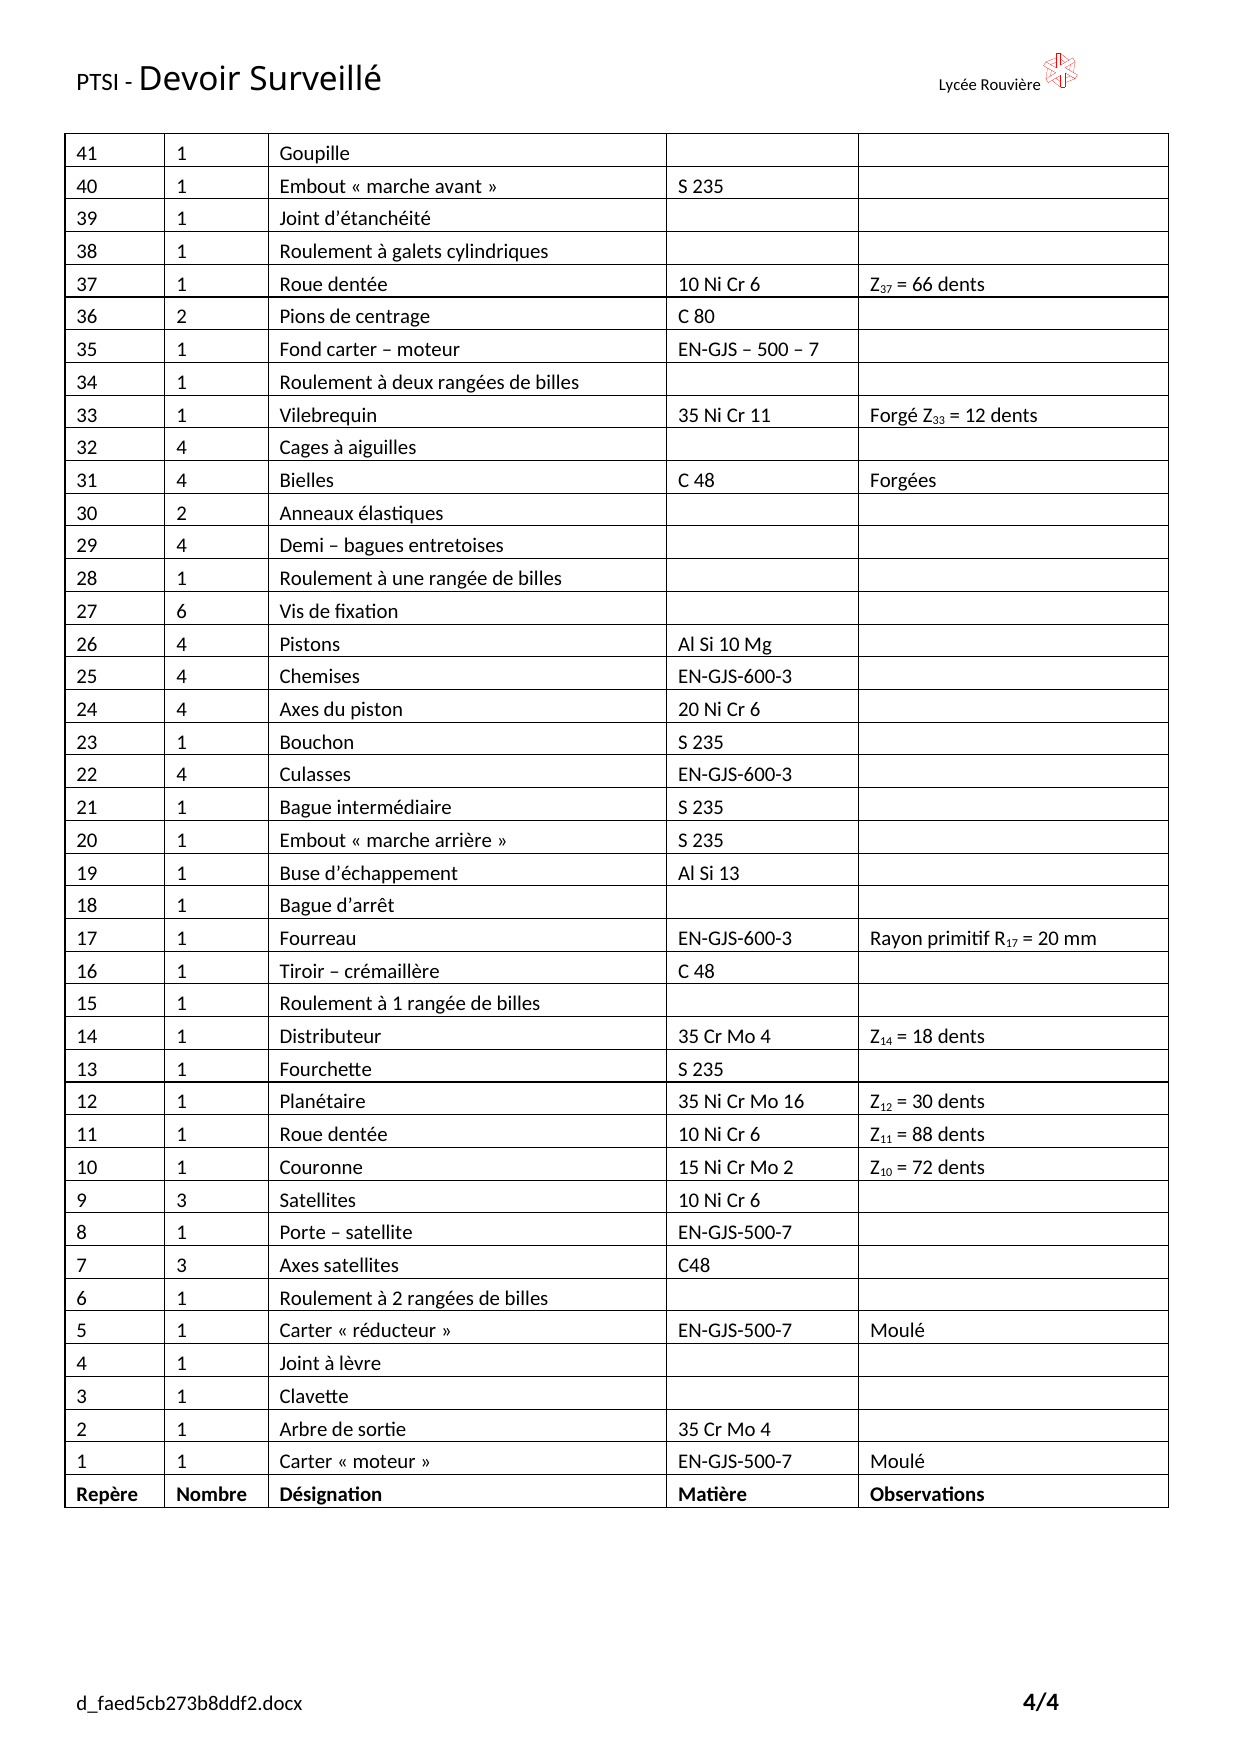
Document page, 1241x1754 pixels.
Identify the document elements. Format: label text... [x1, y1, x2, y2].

table_cell Carter « moteur » [269, 1442, 666, 1474]
table_cell [859, 886, 1168, 918]
table_cell 1 [165, 1311, 268, 1343]
table_cell 1 [165, 1377, 268, 1408]
table_cell Roue dentée [269, 265, 666, 296]
table_cell 15 Ni Cr Mo 2 [667, 1148, 858, 1179]
table_cell 1 [165, 330, 268, 362]
table_cell [859, 788, 1168, 820]
table_cell Forgé Z33 = 12 dents [859, 396, 1168, 427]
table_cell Forgées [859, 461, 1168, 493]
table_cell Roulement à 2 rangées de billes [269, 1279, 666, 1310]
table_cell 9 [66, 1181, 164, 1212]
table_cell 30 [66, 494, 164, 525]
table_cell C48 [667, 1246, 858, 1278]
table_cell Distributeur [269, 1017, 666, 1049]
table_cell Rayon primitif R17 = 20 mm [859, 919, 1168, 951]
table_cell C 48 [667, 461, 858, 493]
table_cell Pions de centrage [269, 298, 666, 329]
table_cell 28 [66, 559, 164, 591]
table_cell 24 [66, 690, 164, 722]
table_cell Cages à aiguilles [269, 428, 666, 460]
table_cell 1 [165, 984, 268, 1016]
table_cell EN-GJS-600-3 [667, 919, 858, 951]
table_cell 35 Ni Cr Mo 16 [667, 1083, 858, 1114]
table_cell 1 [165, 788, 268, 820]
table_cell [859, 952, 1168, 983]
table_cell 3 [165, 1246, 268, 1278]
table_cell 38 [66, 232, 164, 264]
table_cell EN-GJS – 500 – 7 [667, 330, 858, 362]
table_cell 10 Ni Cr 6 [667, 265, 858, 296]
table_cell Moulé [859, 1311, 1168, 1343]
table_cell [859, 199, 1168, 231]
table_cell Embout « marche arrière » [269, 821, 666, 852]
table_cell 4 [165, 657, 268, 689]
table_cell [667, 984, 858, 1016]
table_cell 20 [66, 821, 164, 852]
table_cell 3 [165, 1181, 268, 1212]
table_cell [667, 1279, 858, 1310]
table_cell Porte – satellite [269, 1213, 666, 1245]
table_cell 2 [66, 1410, 164, 1441]
table_cell [859, 625, 1168, 656]
table_cell 36 [66, 298, 164, 329]
table_cell 35 Cr Mo 4 [667, 1410, 858, 1441]
table_cell [859, 723, 1168, 754]
table_cell [667, 886, 858, 918]
table_cell 4 [66, 1344, 164, 1376]
table_cell 1 [165, 821, 268, 852]
table_cell [667, 428, 858, 460]
table_cell [859, 821, 1168, 852]
table_cell [859, 1050, 1168, 1081]
table_cell 31 [66, 461, 164, 493]
table_cell 6 [165, 592, 268, 623]
table_cell Culasses [269, 755, 666, 787]
table_cell 1 [165, 1279, 268, 1310]
table_cell 1 [165, 854, 268, 885]
table_cell C 48 [667, 952, 858, 983]
table_cell 1 [66, 1442, 164, 1474]
table_cell Joint d’étanchéité [269, 199, 666, 231]
table_cell 40 [66, 167, 164, 198]
table_cell Demi – bagues entretoises [269, 526, 666, 558]
table_cell 1 [165, 396, 268, 427]
table_cell EN-GJS-500-7 [667, 1442, 858, 1474]
table_cell 14 [66, 1017, 164, 1049]
table_cell Z12 = 30 dents [859, 1083, 1168, 1114]
table_cell EN-GJS-500-7 [667, 1311, 858, 1343]
table_cell Axes du piston [269, 690, 666, 722]
table_cell Couronne [269, 1148, 666, 1179]
table_cell 4 [165, 690, 268, 722]
table_header 41 [66, 134, 164, 166]
table_cell [859, 1410, 1168, 1441]
table_cell 10 Ni Cr 6 [667, 1181, 858, 1212]
table_cell 4 [165, 428, 268, 460]
table_cell 7 [66, 1246, 164, 1278]
table_cell 1 [165, 952, 268, 983]
table_cell [859, 592, 1168, 623]
table_cell Repère [66, 1475, 164, 1507]
table_cell [667, 559, 858, 591]
table_cell 1 [165, 1344, 268, 1376]
table_cell 1 [165, 919, 268, 951]
table_cell 1 [165, 1410, 268, 1441]
table_cell 4 [165, 461, 268, 493]
table_cell Matière [667, 1475, 858, 1507]
table_cell [859, 984, 1168, 1016]
table_cell [859, 1246, 1168, 1278]
table_cell EN-GJS-600-3 [667, 755, 858, 787]
table_cell 1 [165, 167, 268, 198]
table_cell 10 [66, 1148, 164, 1179]
table_cell 37 [66, 265, 164, 296]
table_cell [859, 232, 1168, 264]
table_cell [859, 755, 1168, 787]
table_cell 33 [66, 396, 164, 427]
table_cell 27 [66, 592, 164, 623]
table_cell Fond carter – moteur [269, 330, 666, 362]
table_cell Z10 = 72 dents [859, 1148, 1168, 1179]
table_cell [859, 1344, 1168, 1376]
table_cell 1 [165, 1213, 268, 1245]
table_cell Bague intermédiaire [269, 788, 666, 820]
table_cell Z14 = 18 dents [859, 1017, 1168, 1049]
table_cell [859, 657, 1168, 689]
table_cell 13 [66, 1050, 164, 1081]
table_cell Joint à lèvre [269, 1344, 666, 1376]
table_cell 1 [165, 1442, 268, 1474]
table_cell 11 [66, 1115, 164, 1147]
table_cell [667, 199, 858, 231]
table_cell 1 [165, 363, 268, 394]
table_cell Al Si 13 [667, 854, 858, 885]
table_cell 23 [66, 723, 164, 754]
table_cell 1 [165, 886, 268, 918]
table_cell Planétaire [269, 1083, 666, 1114]
table_cell S 235 [667, 1050, 858, 1081]
table_header [859, 134, 1168, 166]
table_header [667, 134, 858, 166]
table_cell 2 [165, 494, 268, 525]
table_cell [859, 494, 1168, 525]
table_cell [859, 330, 1168, 362]
table_cell Chemises [269, 657, 666, 689]
table_cell [667, 494, 858, 525]
table_cell Désignation [269, 1475, 666, 1507]
table_cell Moulé [859, 1442, 1168, 1474]
table_cell 19 [66, 854, 164, 885]
table_cell Al Si 10 Mg [667, 625, 858, 656]
table_cell Tiroir – crémaillère [269, 952, 666, 983]
table_cell Carter « réducteur » [269, 1311, 666, 1343]
table_cell [859, 854, 1168, 885]
table_cell Z11 = 88 dents [859, 1115, 1168, 1147]
table_cell Roulement à deux rangées de billes [269, 363, 666, 394]
table_cell Buse d’échappement [269, 854, 666, 885]
table_cell 1 [165, 232, 268, 264]
table_cell [667, 1377, 858, 1408]
table_cell S 235 [667, 723, 858, 754]
table_cell 25 [66, 657, 164, 689]
table_cell [667, 592, 858, 623]
table_cell 10 Ni Cr 6 [667, 1115, 858, 1147]
table_cell [859, 298, 1168, 329]
table_cell 6 [66, 1279, 164, 1310]
table_cell 1 [165, 723, 268, 754]
table_cell Nombre [165, 1475, 268, 1507]
table_cell 22 [66, 755, 164, 787]
table_cell [859, 1279, 1168, 1310]
table_cell [667, 232, 858, 264]
table_cell 4 [165, 526, 268, 558]
table_cell Roulement à galets cylindriques [269, 232, 666, 264]
table_cell 17 [66, 919, 164, 951]
table_cell 35 Ni Cr 11 [667, 396, 858, 427]
table_cell 3 [66, 1377, 164, 1408]
table_cell 16 [66, 952, 164, 983]
table_cell S 235 [667, 167, 858, 198]
table_cell Roulement à une rangée de billes [269, 559, 666, 591]
table_cell Fourchette [269, 1050, 666, 1081]
table_cell Bielles [269, 461, 666, 493]
table_cell [859, 167, 1168, 198]
table_cell 21 [66, 788, 164, 820]
table_cell 5 [66, 1311, 164, 1343]
table_cell 1 [165, 1148, 268, 1179]
table_cell [859, 526, 1168, 558]
table_cell Roue dentée [269, 1115, 666, 1147]
table_cell [667, 1344, 858, 1376]
table_cell 8 [66, 1213, 164, 1245]
table_cell [667, 363, 858, 394]
table_cell [859, 428, 1168, 460]
table_cell EN-GJS-500-7 [667, 1213, 858, 1245]
table_cell Embout « marche avant » [269, 167, 666, 198]
table_cell Clavette [269, 1377, 666, 1408]
table_header Goupille [269, 134, 666, 166]
table_cell S 235 [667, 821, 858, 852]
table_cell 1 [165, 1083, 268, 1114]
table_cell Pistons [269, 625, 666, 656]
table_cell 29 [66, 526, 164, 558]
table_cell EN-GJS-600-3 [667, 657, 858, 689]
table_cell S 235 [667, 788, 858, 820]
table_cell 1 [165, 559, 268, 591]
table_cell 1 [165, 265, 268, 296]
table_cell 34 [66, 363, 164, 394]
table_cell 20 Ni Cr 6 [667, 690, 858, 722]
table_cell [859, 1213, 1168, 1245]
table_cell 12 [66, 1083, 164, 1114]
table_cell [859, 1181, 1168, 1212]
table_cell 39 [66, 199, 164, 231]
table_cell 1 [165, 199, 268, 231]
table_cell [859, 559, 1168, 591]
table_cell 4 [165, 755, 268, 787]
table_cell 35 Cr Mo 4 [667, 1017, 858, 1049]
table_cell Axes satellites [269, 1246, 666, 1278]
table_cell Bouchon [269, 723, 666, 754]
table_cell Satellites [269, 1181, 666, 1212]
table_cell 18 [66, 886, 164, 918]
table_cell 2 [165, 298, 268, 329]
table_cell 1 [165, 1115, 268, 1147]
table_cell Roulement à 1 rangée de billes [269, 984, 666, 1016]
table_cell Observations [859, 1475, 1168, 1507]
table_cell Z37 = 66 dents [859, 265, 1168, 296]
table_cell 1 [165, 1017, 268, 1049]
table_cell [859, 1377, 1168, 1408]
table_cell [859, 363, 1168, 394]
table_header 1 [165, 134, 268, 166]
table_cell 32 [66, 428, 164, 460]
table_cell Arbre de sortie [269, 1410, 666, 1441]
table_cell Vilebrequin [269, 396, 666, 427]
table_cell [667, 526, 858, 558]
table_cell [859, 690, 1168, 722]
table_cell 1 [165, 1050, 268, 1081]
table_cell 4 [165, 625, 268, 656]
table_cell 26 [66, 625, 164, 656]
table_cell Fourreau [269, 919, 666, 951]
table_cell C 80 [667, 298, 858, 329]
table_cell Bague d’arrêt [269, 886, 666, 918]
table_cell 15 [66, 984, 164, 1016]
table_cell 35 [66, 330, 164, 362]
table_cell Anneaux élastiques [269, 494, 666, 525]
table_cell Vis de fixation [269, 592, 666, 623]
